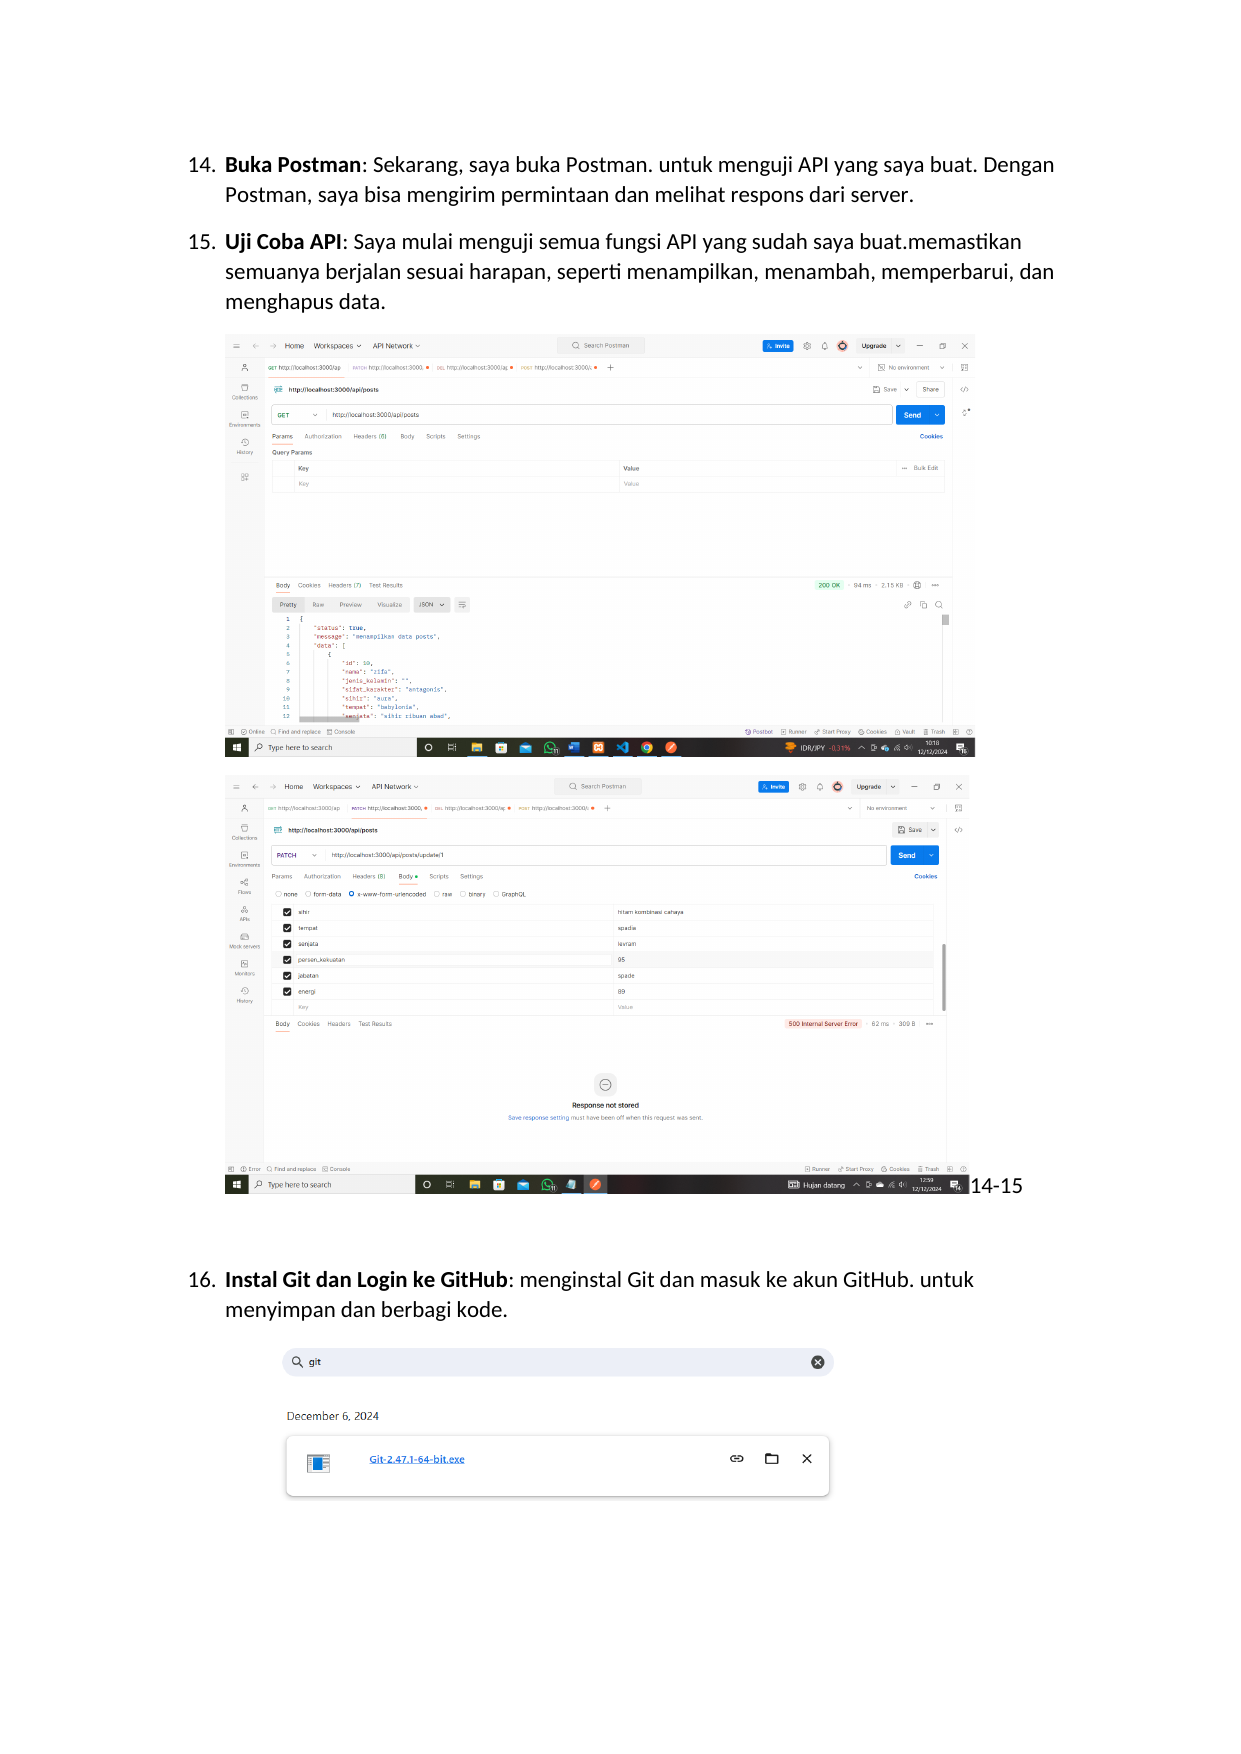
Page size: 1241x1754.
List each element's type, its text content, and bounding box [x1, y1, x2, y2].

picture [225, 775, 970, 1194]
list Instal Git dan Login ke GitHub: menginstal Git dan masuk ke akun GitHub. untuk menyimpan dan berbagi kode. [187, 1265, 1090, 1323]
list Buka Postman: Sekarang, saya buka Postman. untuk menguji API yang saya buat. Dengan Postman, saya bisa mengirim permintaan dan melihat respons dari server. [187, 150, 1090, 208]
picture [225, 1342, 883, 1532]
list Uji Coba API: Saya mulai menguji semua fungsi API yang sudah saya buat.memastikan semuanya berjalan sesuai harapan, seperti menampilkan, menambah, memperbarui, dan menghapus data. [187, 227, 1090, 316]
picture [225, 334, 976, 757]
